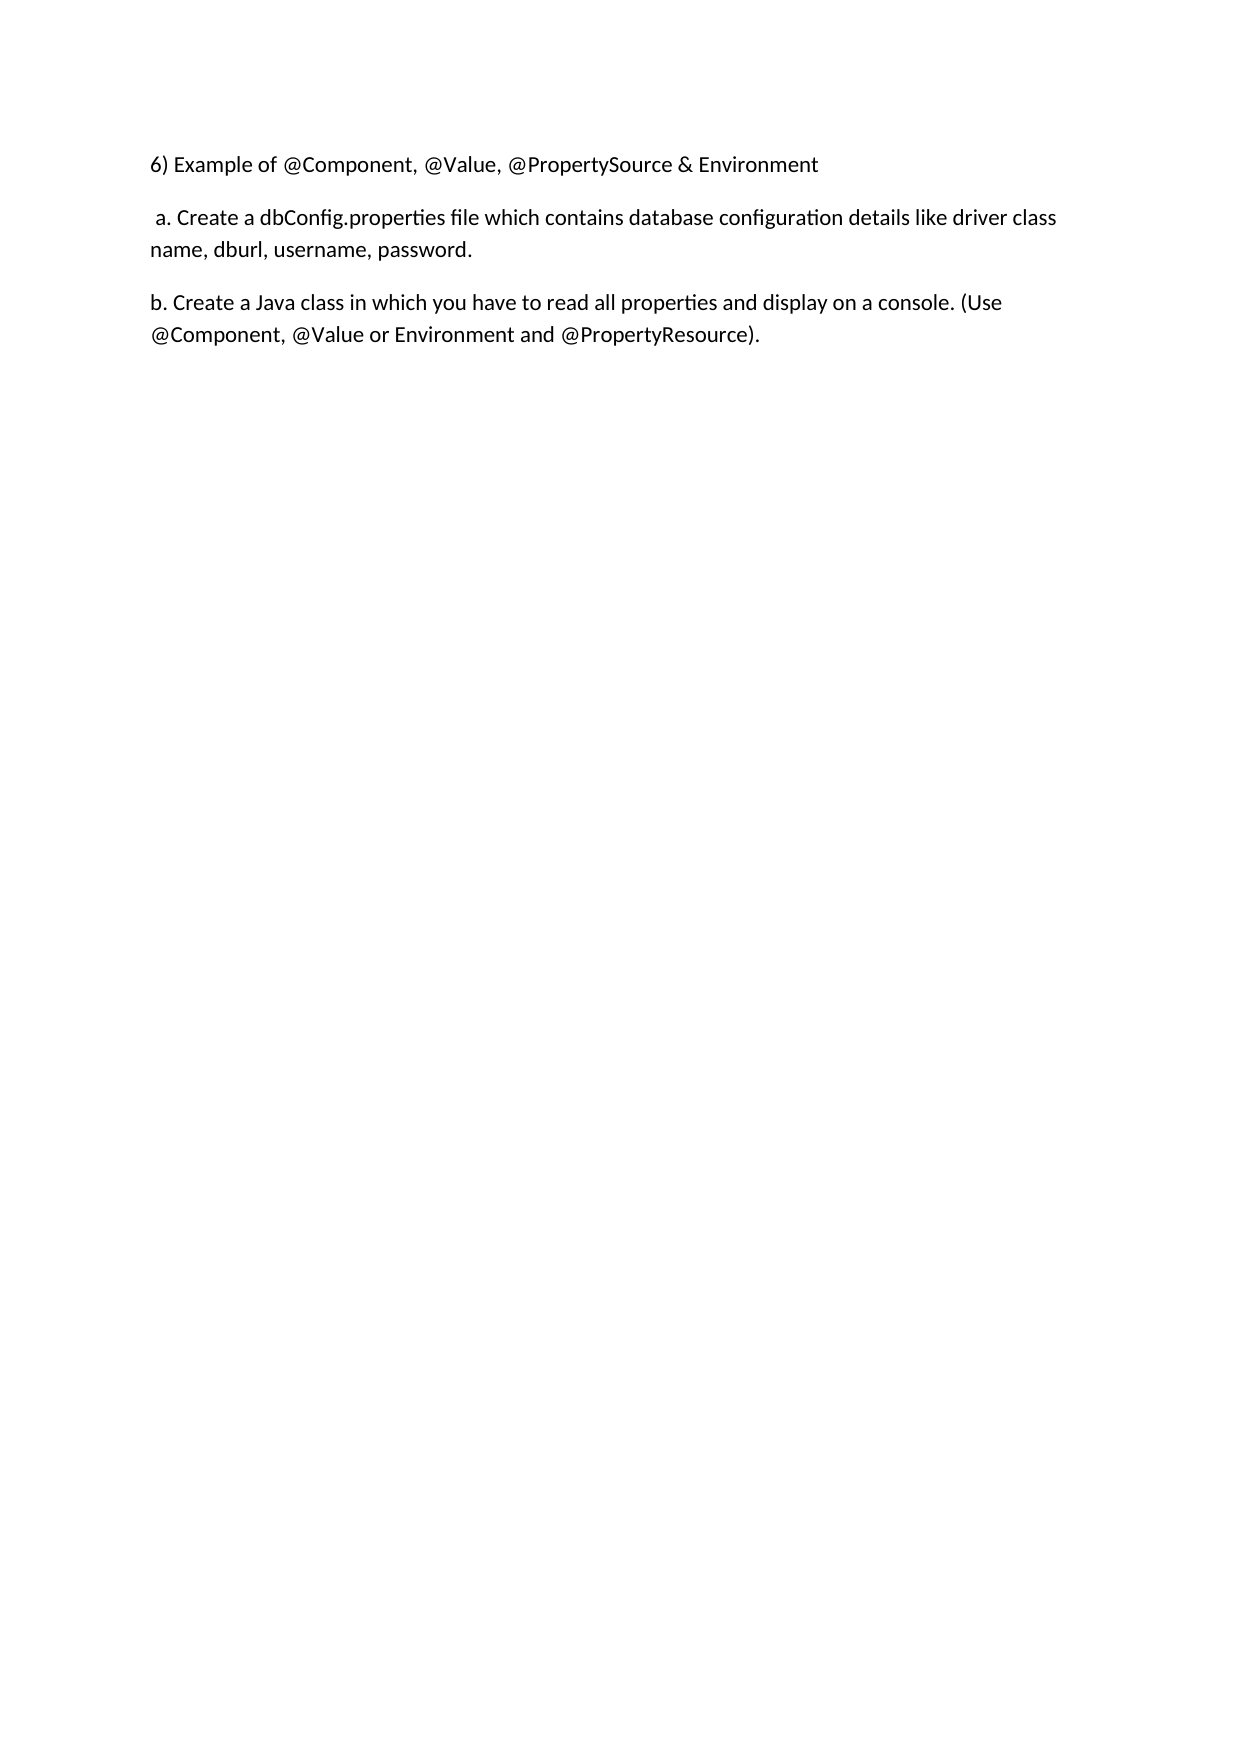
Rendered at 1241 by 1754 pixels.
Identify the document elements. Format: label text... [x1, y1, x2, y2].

text a. Create a dbConfig.properties file which contains database configuration details like driver class name, dburl, username, password. [150, 203, 1090, 263]
text 6) Example of @Component, @Value, @PropertySource & Environment [150, 150, 1090, 178]
text b. Create a Java class in which you have to read all properties and display on a console. (Use @Component, @Value or Environment and @PropertyResource). [150, 288, 1090, 348]
